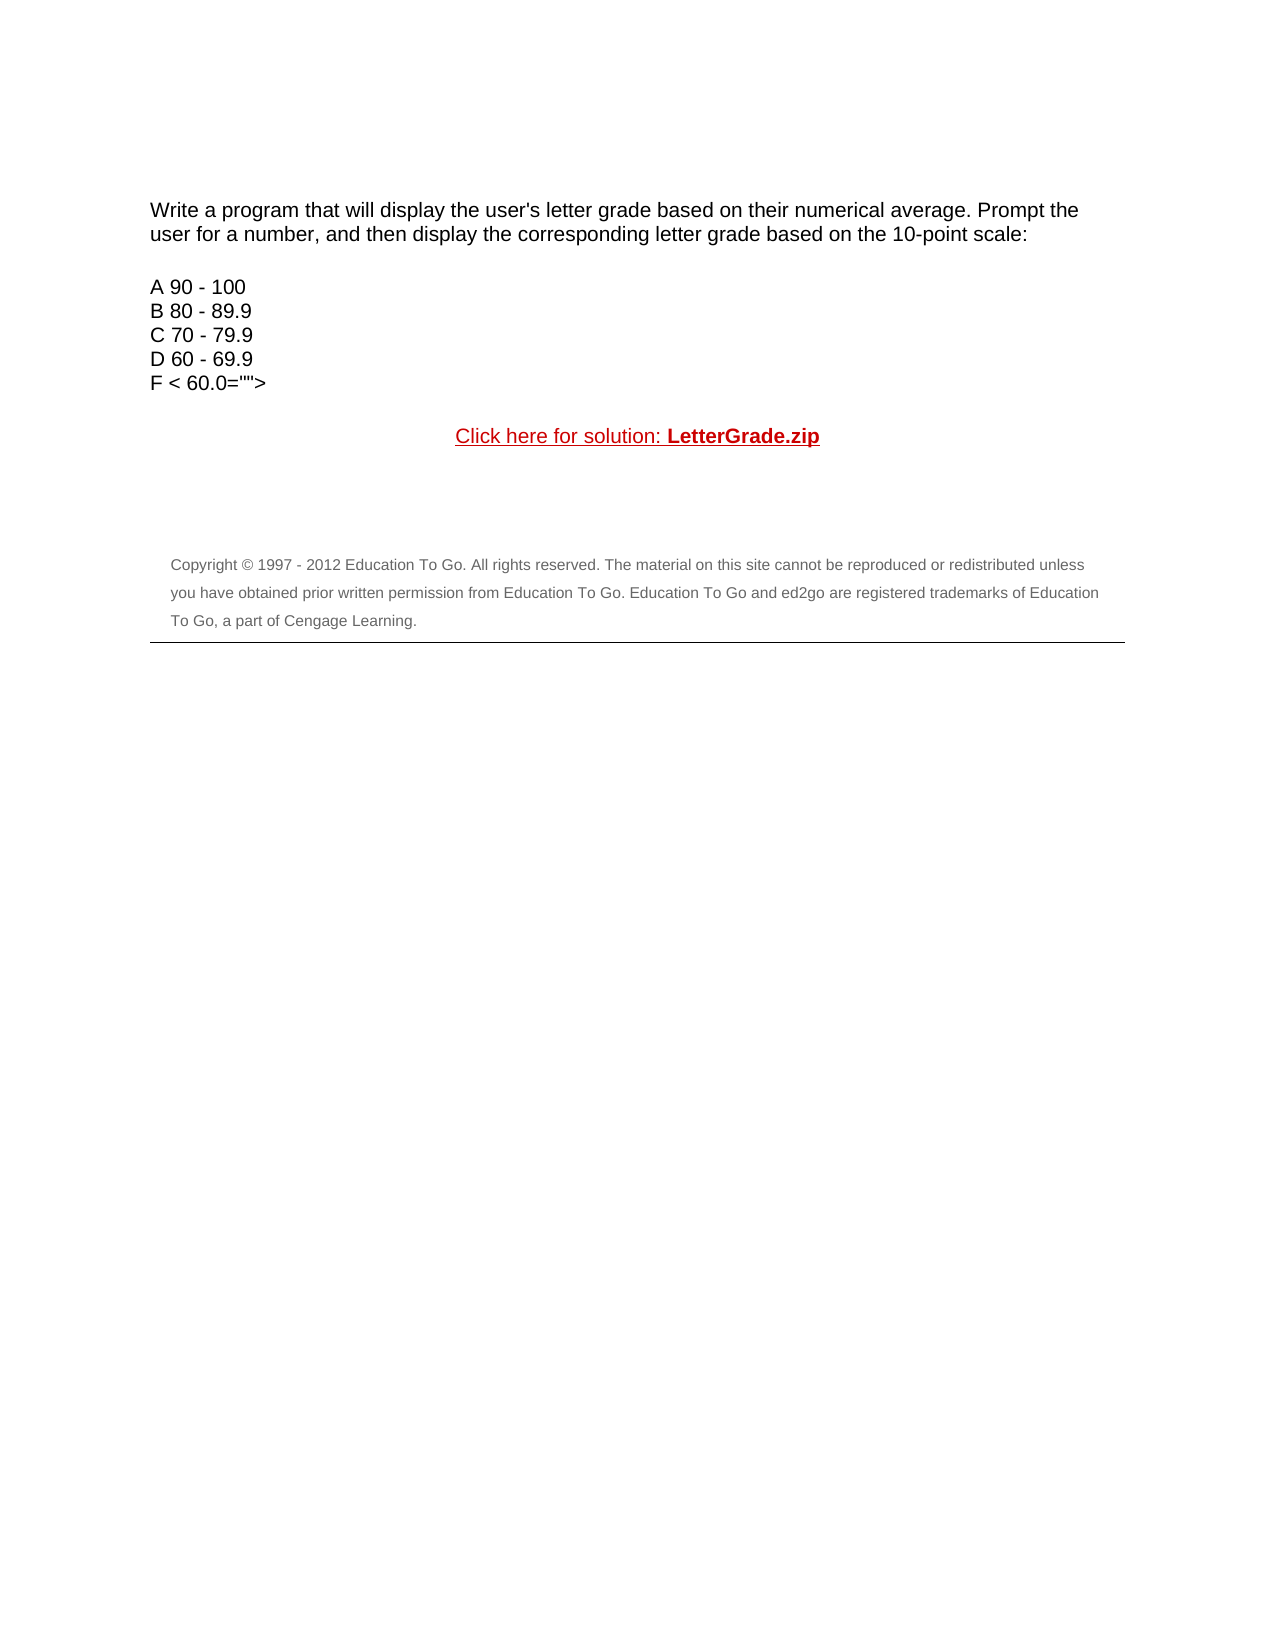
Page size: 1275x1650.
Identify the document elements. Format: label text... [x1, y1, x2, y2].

text A 90 - 100 B 80 - 89.9 C 70 - 79.9 D 60 - 69.9 F < 60.0=""> [150, 275, 1125, 395]
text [150, 150, 1125, 246]
text Click here for solution: LetterGrade.zip [150, 424, 1125, 448]
table_header Copyright © 1997 - 2012 Education To Go. All rights reserved. The material on this site cannot be reproduced or redistributed unless you have obtained prior written permission from Education To Go. Education To Go and ed2go are registered trademarks of Education To Go, a part of Cengage Learning. [169, 554, 1106, 642]
